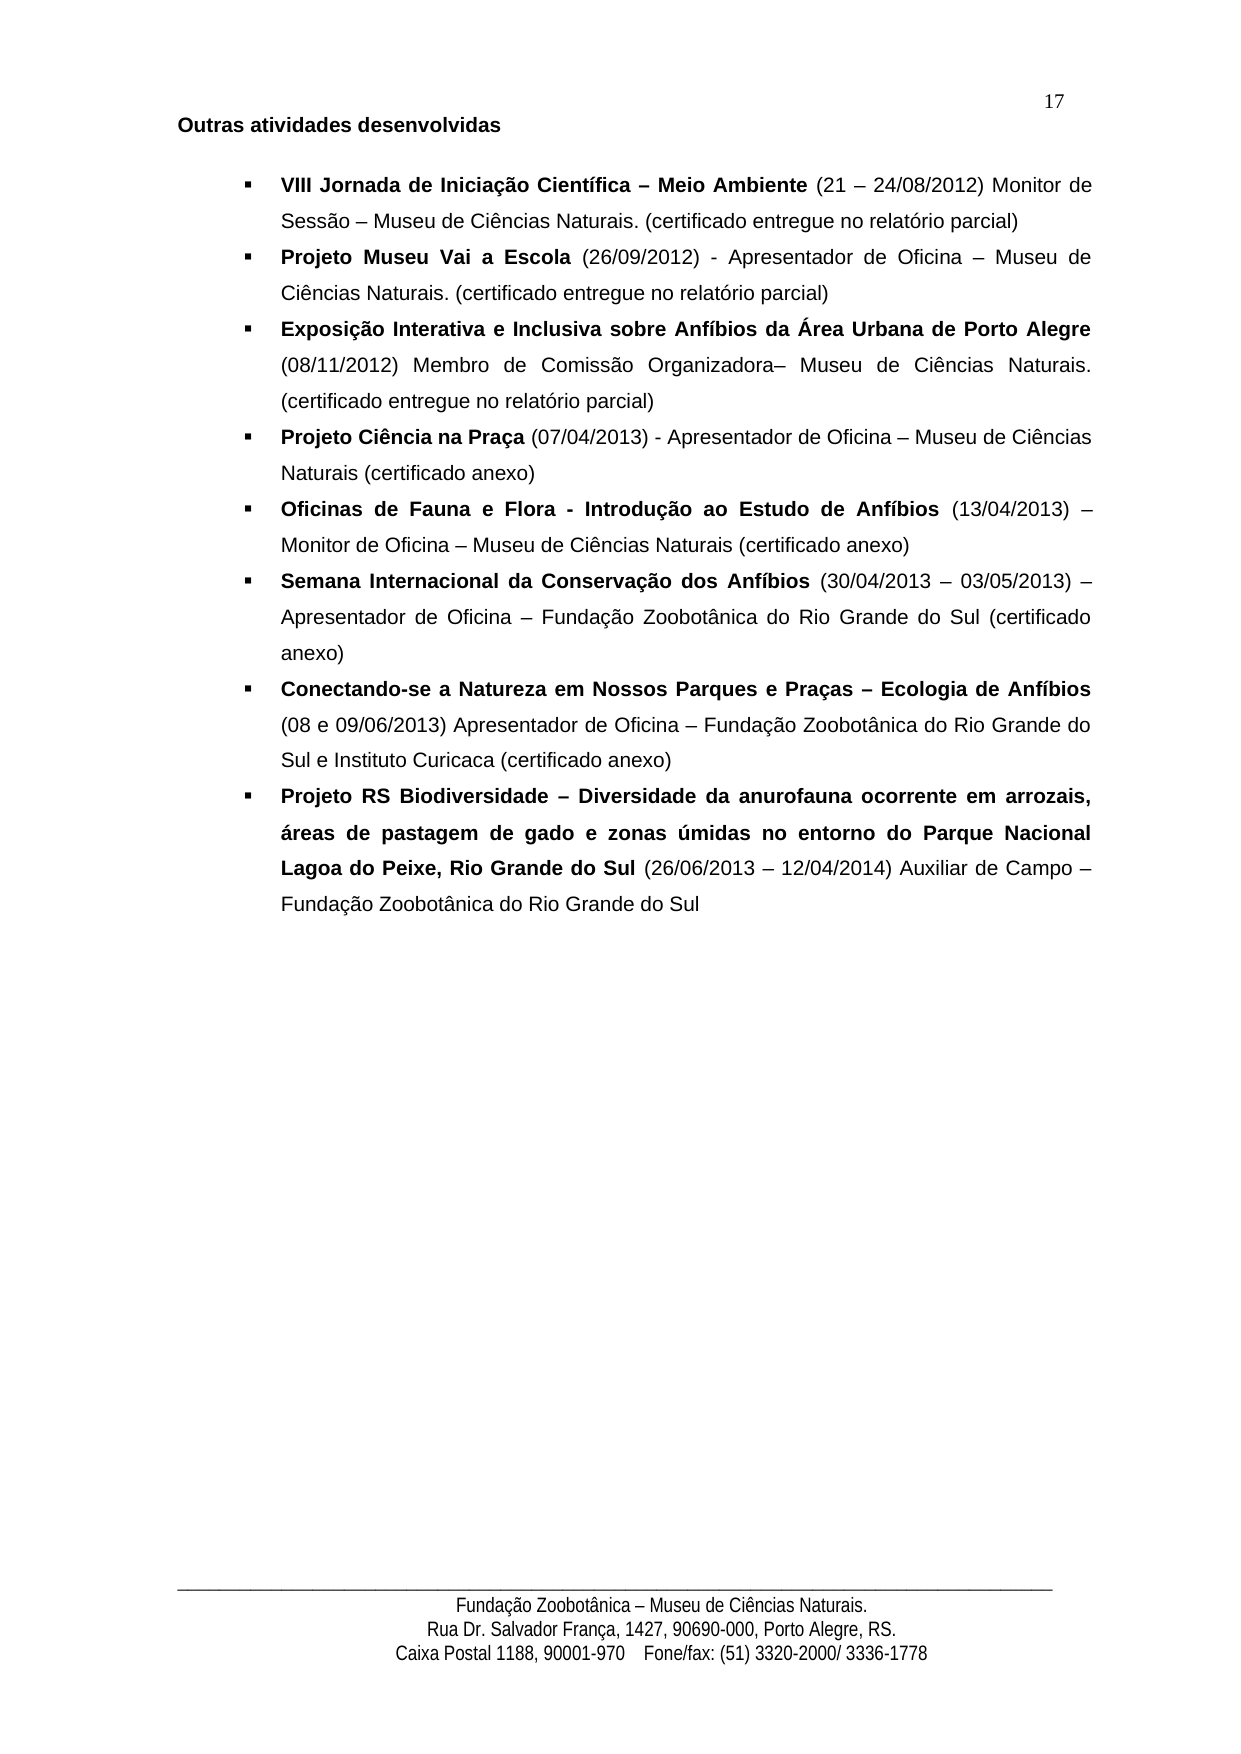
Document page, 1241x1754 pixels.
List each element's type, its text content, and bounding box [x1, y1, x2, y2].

text Outras atividades desenvolvidas [177, 113, 1092, 137]
list Projeto Ciência na Praça (07/04/2013) - Apresentador de Oficina – Museu de Ciências Naturais (certificado anexo) [243, 424, 1092, 484]
list Oficinas de Fauna e Flora - Introdução ao Estudo de Anfíbios (13/04/2013) – Monitor de Oficina – Museu de Ciências Naturais (certificado anexo) [243, 496, 1092, 556]
list Projeto RS Biodiversidade – Diversidade da anurofauna ocorrente em arrozais, áreas de pastagem de gado e zonas úmidas no entorno do Parque Nacional Lagoa do Peixe, Rio Grande do Sul (26/06/2013 – 12/04/2014) Auxiliar de Campo – Fundação Zoobotânica do Rio Grande do Sul [243, 784, 1092, 916]
list Conectando-se a Natureza em Nossos Parques e Praças – Ecologia de Anfíbios (08 e 09/06/2013) Apresentador de Oficina – Fundação Zoobotânica do Rio Grande do Sul e Instituto Curicaca (certificado anexo) [243, 676, 1092, 772]
list VIII Jornada de Iniciação Científica – Meio Ambiente (21 – 24/08/2012) Monitor de Sessão – Museu de Ciências Naturais. (certificado entregue no relatório parcial) [243, 173, 1092, 233]
list Exposição Interativa e Inclusiva sobre Anfíbios da Área Urbana de Porto Alegre (08/11/2012) Membro de Comissão Organizadora– Museu de Ciências Naturais. (certificado entregue no relatório parcial) [243, 317, 1092, 412]
list Semana Internacional da Conservação dos Anfíbios (30/04/2013 – 03/05/2013) – Apresentador de Oficina – Fundação Zoobotânica do Rio Grande do Sul (certificado anexo) [243, 568, 1092, 664]
list Projeto Museu Vai a Escola (26/09/2012) - Apresentador de Oficina – Museu de Ciências Naturais. (certificado entregue no relatório parcial) [243, 244, 1092, 304]
